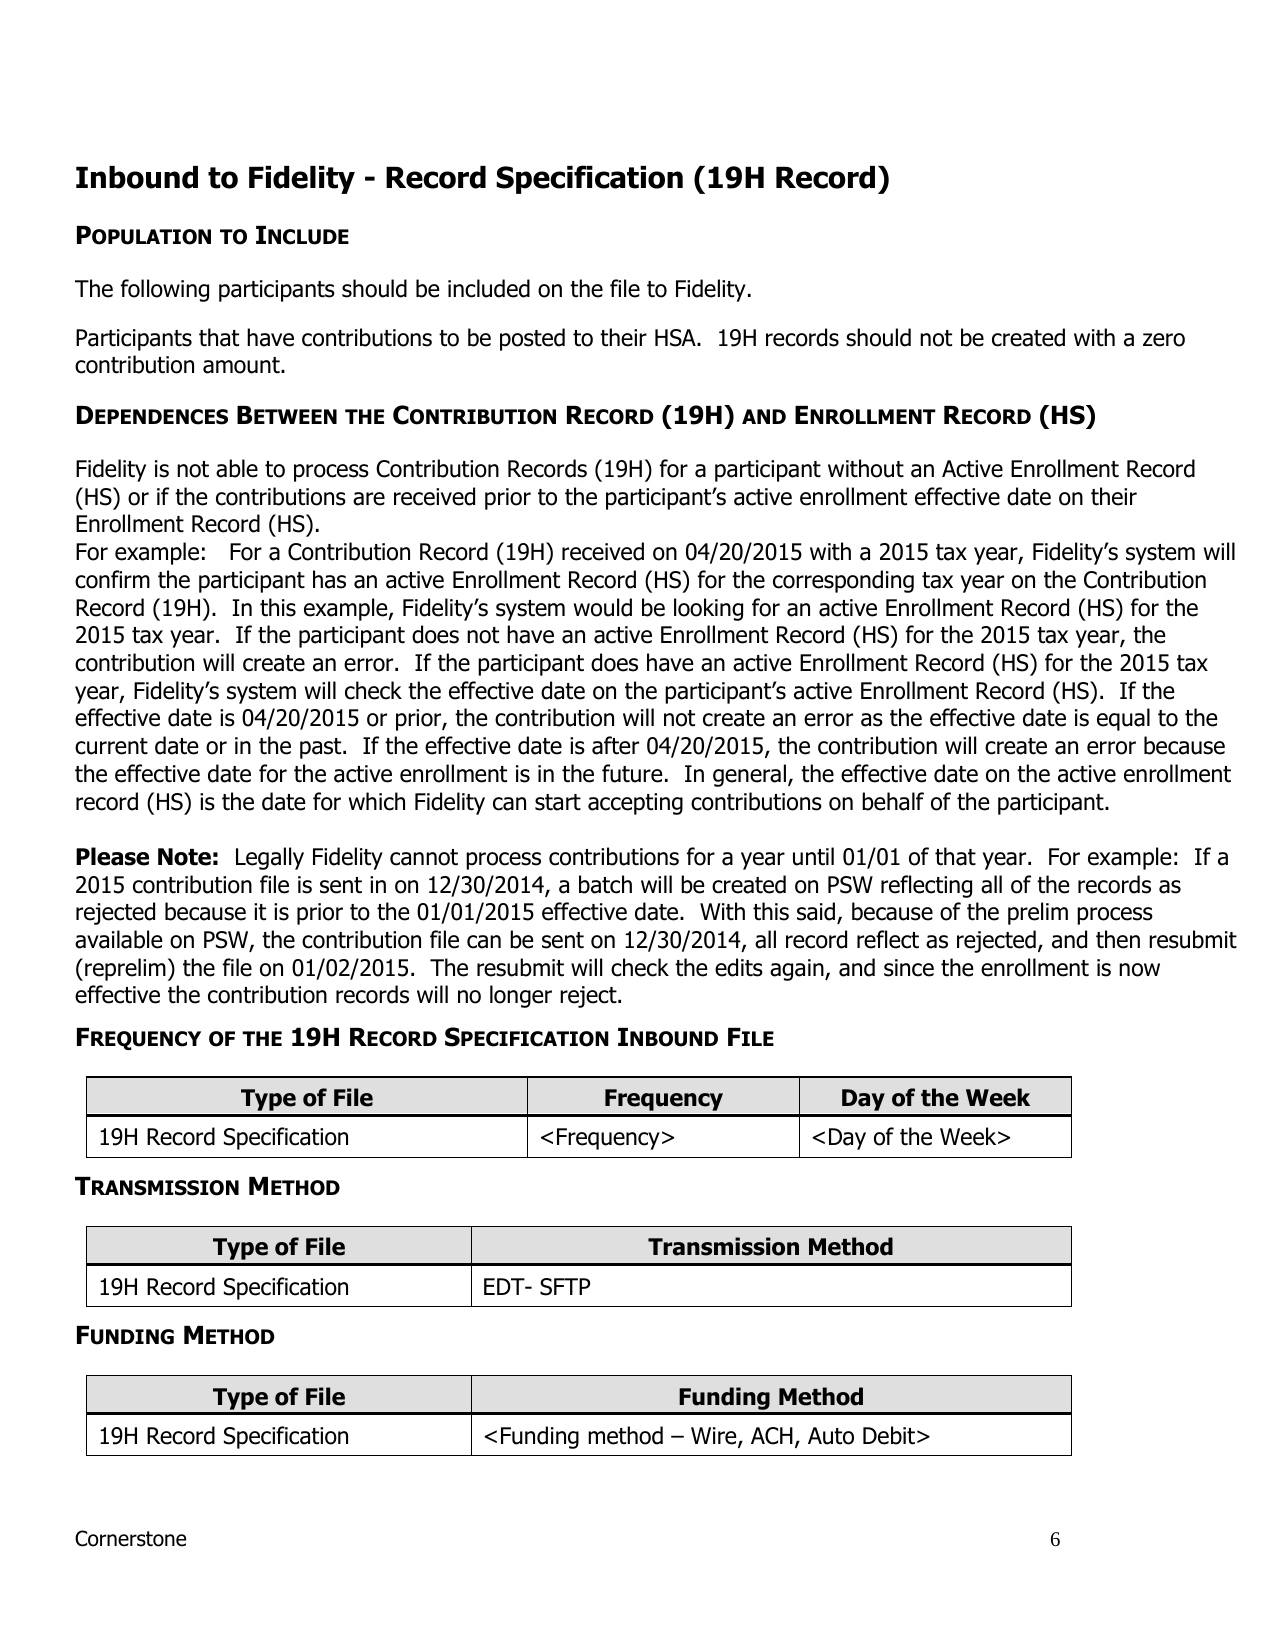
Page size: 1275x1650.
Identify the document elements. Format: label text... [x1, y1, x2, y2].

table_header Type of File [87, 1376, 471, 1412]
text Fidelity is not able to process Contribution Records (19H) for a participant without an Active Enrollment Record (HS) or if the contributions are received prior to the participant’s active enrollment effective date on their Enrollment Record (HS). [75, 454, 1246, 538]
table_cell 19H Record Specification [87, 1266, 471, 1306]
subtitle Inbound to Fidelity - Record Specification (19H Record) [75, 159, 1246, 194]
subtitle Funding Method [75, 1319, 1246, 1350]
table_cell EDT- SFTP [472, 1266, 1071, 1306]
table_cell <Day of the Week> [800, 1117, 1071, 1157]
table_cell <Frequency> [528, 1117, 799, 1157]
table_header Type of File [87, 1227, 471, 1263]
text For example: For a Contribution Record (19H) received on 04/20/2015 with a 2015 tax year, Fidelity’s system will confirm the participant has an active Enrollment Record (HS) for the corresponding tax year on the Contribution Record (19H). In this example, Fidelity’s system would be looking for an active Enrollment Record (HS) for the 2015 tax year. If the participant does not have an active Enrollment Record (HS) for the 2015 tax year, the contribution will create an error. If the participant does have an active Enrollment Record (HS) for the 2015 tax year, Fidelity’s system will check the effective date on the participant’s active Enrollment Record (HS). If the effective date is 04/20/2015 or prior, the contribution will not create an error as the effective date is equal to the current date or in the past. If the effective date is after 04/20/2015, the contribution will create an error because the effective date for the active enrollment is in the future. In general, the effective date on the active enrollment record (HS) is the date for which Fidelity can start accepting contributions on behalf of the participant. [75, 538, 1246, 815]
subtitle Transmission Method [75, 1170, 1246, 1201]
subtitle Frequency of the 19H Record Specification Inbound File [75, 1021, 1246, 1051]
table_cell 19H Record Specification [87, 1415, 471, 1455]
text Participants that have contributions to be posted to their HSA. 19H records should not be created with a zero contribution amount. [75, 323, 1246, 378]
text The following participants should be included on the file to Fidelity. [75, 274, 1246, 302]
table_cell <Funding method – Wire, ACH, Auto Debit> [472, 1415, 1071, 1455]
table_header Transmission Method [472, 1227, 1071, 1263]
table_header Funding Method [472, 1376, 1071, 1412]
table_header Frequency [528, 1078, 799, 1113]
table_header Day of the Week [800, 1078, 1071, 1113]
table_header Type of File [87, 1078, 527, 1113]
subtitle Population to Include [75, 219, 1246, 249]
subtitle Dependences Between the Contribution Record (19H) and Enrollment Record (HS) [75, 399, 1246, 429]
text Please Note: Legally Fidelity cannot process contributions for a year until 01/01 of that year. For example: If a 2015 contribution file is sent in on 12/30/2014, a batch will be created on PSW reflecting all of the records as rejected because it is prior to the 01/01/2015 effective date. With this said, because of the prelim process available on PSW, the contribution file can be sent on 12/30/2014, all record reflect as rejected, and then resubmit (reprelim) the file on 01/02/2015. The resubmit will check the edits again, and since the enrollment is now effective the contribution records will no longer reject. [75, 842, 1246, 1009]
table_cell 19H Record Specification [87, 1117, 527, 1157]
